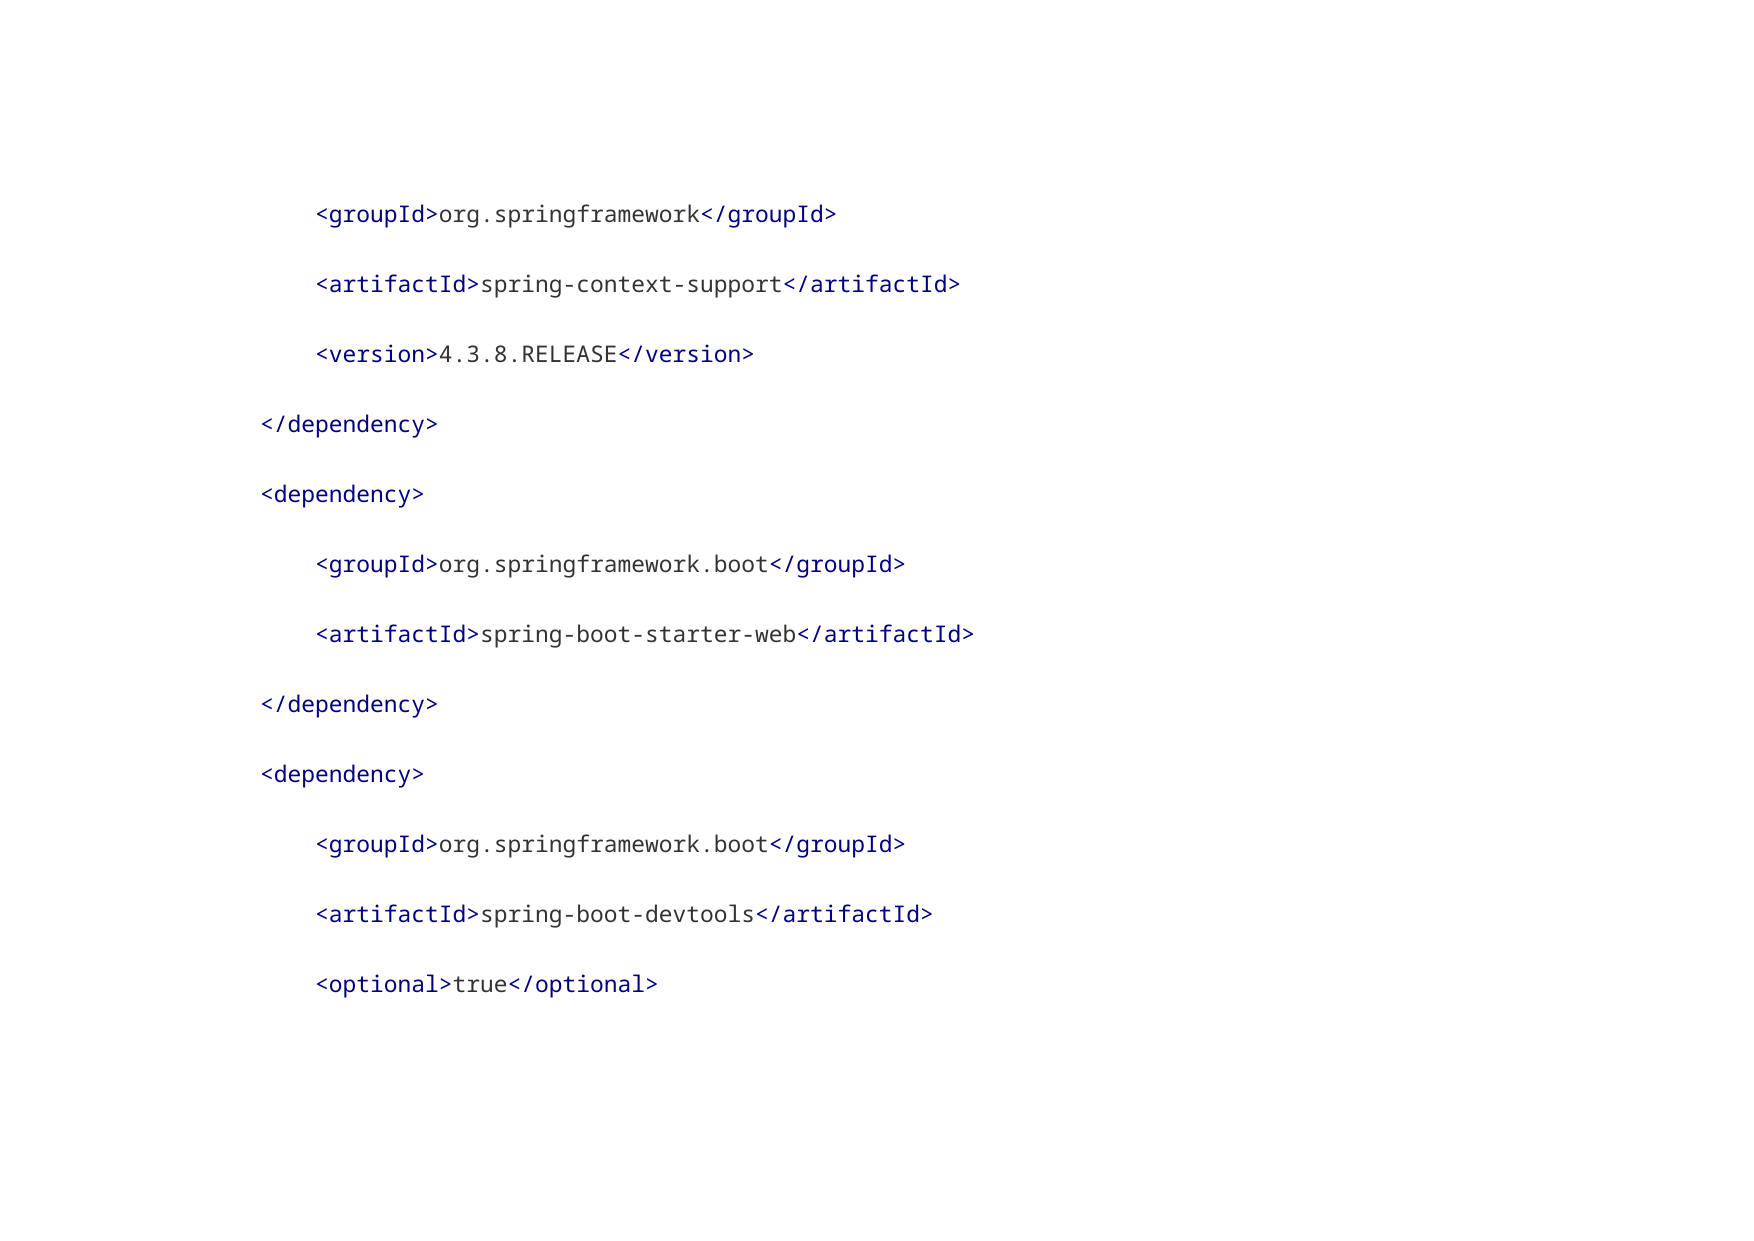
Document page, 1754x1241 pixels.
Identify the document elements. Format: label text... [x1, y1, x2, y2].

text <dependency> [150, 758, 1604, 790]
text <dependency> [150, 478, 1604, 510]
text <groupId>org.springframework</groupId> [150, 198, 1604, 230]
text <artifactId>spring-boot-starter-web</artifactId> [150, 618, 1604, 650]
text <groupId>org.springframework.boot</groupId> [150, 828, 1604, 860]
text </dependency> [150, 408, 1604, 440]
text <version>4.3.8.RELEASE</version> [150, 338, 1604, 370]
text <artifactId>spring-context-support</artifactId> [150, 268, 1604, 300]
text <groupId>org.springframework.boot</groupId> [150, 548, 1604, 580]
text </dependency> [150, 688, 1604, 720]
text <artifactId>spring-boot-devtools</artifactId> [150, 898, 1604, 930]
text <optional>true</optional> [150, 968, 1604, 1000]
